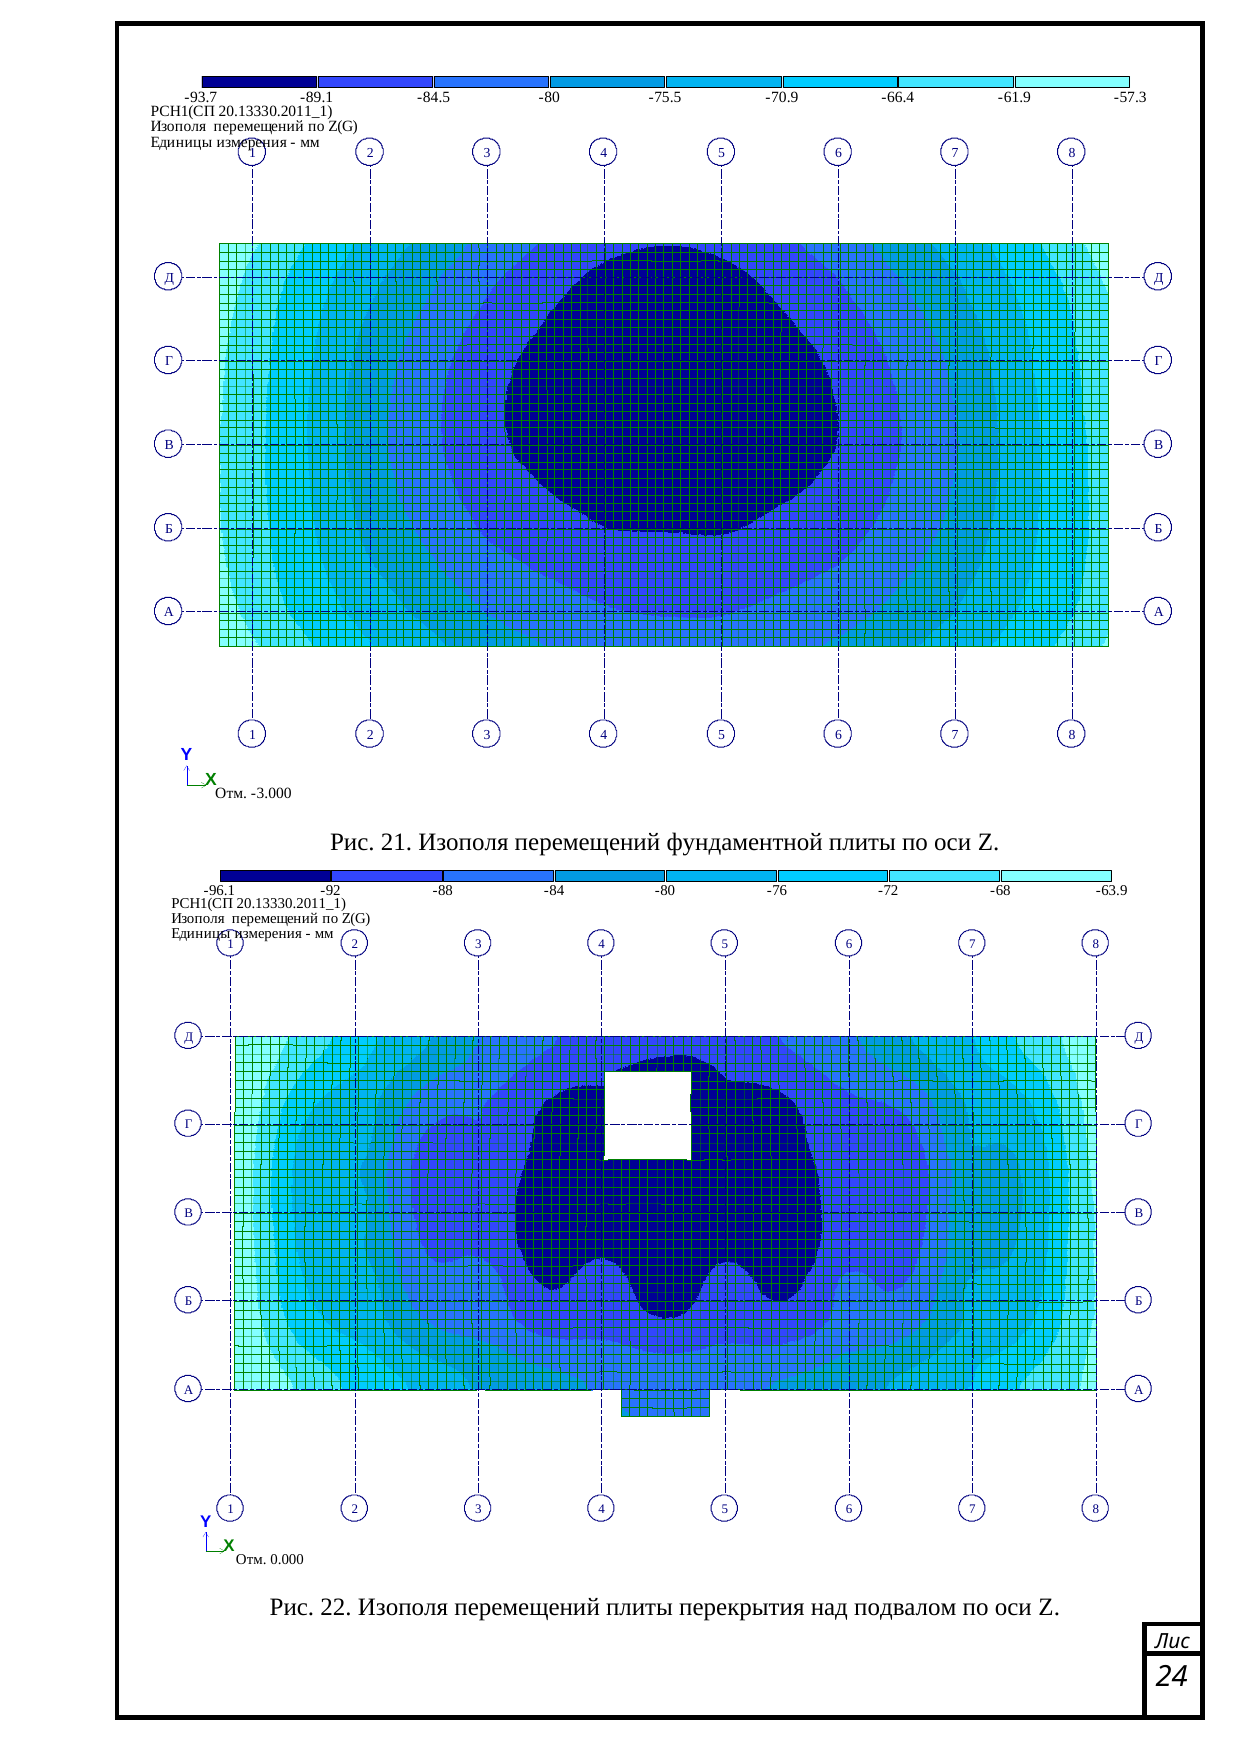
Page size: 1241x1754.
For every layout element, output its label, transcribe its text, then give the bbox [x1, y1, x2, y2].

text Рис. 21. Изополя перемещений фундаментной плиты по оси Z. [148, 827, 1181, 856]
text Рис. 22. Изополя перемещений плиты перекрытия над подвалом по оси Z. [148, 1592, 1181, 1620]
